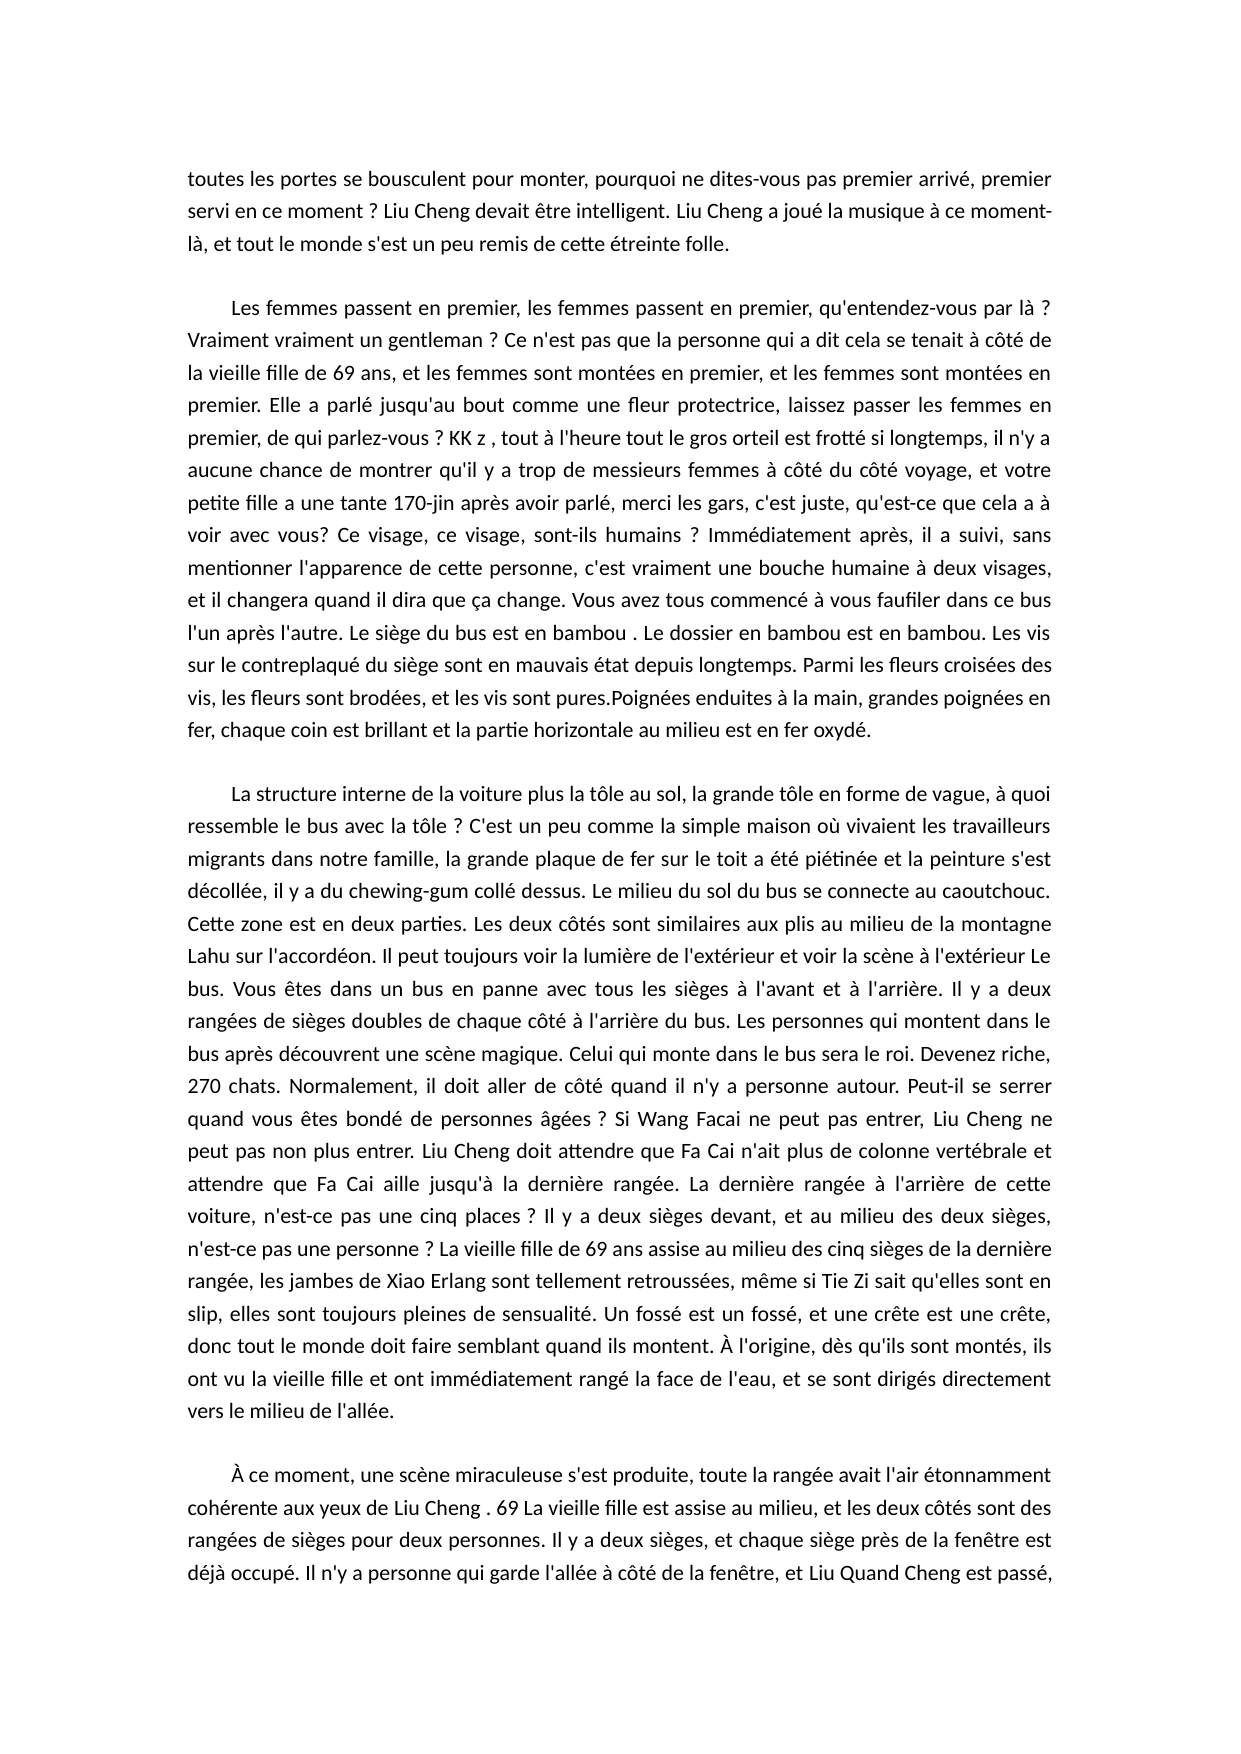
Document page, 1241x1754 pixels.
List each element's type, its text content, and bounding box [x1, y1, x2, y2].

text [187, 162, 1053, 259]
text Les femmes passent en premier, les femmes passent en premier, qu'entendez-vous par là ? Vraiment vraiment un gentleman ? Ce n'est pas que la personne qui a dit cela se tenait à côté de la vieille fille de 69 ans, et les femmes sont montées en premier, et les femmes sont montées en premier. Elle a parlé jusqu'au bout comme une fleur protectrice, laissez passer les femmes en premier, de qui parlez-vous ? KK z , tout à l'heure tout le gros orteil est frotté si longtemps, il n'y a aucune chance de montrer qu'il y a trop de messieurs femmes à côté du côté voyage, et votre petite fille a une tante 170-jin après avoir parlé, merci les gars, c'est juste, qu'est-ce que cela a à voir avec vous? Ce visage, ce visage, sont-ils humains ? Immédiatement après, il a suivi, sans mentionner l'apparence de cette personne, c'est vraiment une bouche humaine à deux visages, et il changera quand il dira que ça change. Vous avez tous commencé à vous faufiler dans ce bus l'un après l'autre. Le siège du bus est en bambou . Le dossier en bambou est en bambou. Les vis sur le contreplaqué du siège sont en mauvais état depuis longtemps. Parmi les fleurs croisées des vis, les fleurs sont brodées, et les vis sont pures.Poignées enduites à la main, grandes poignées en fer, chaque coin est brillant et la partie horizontale au milieu est en fer oxydé. [187, 291, 1053, 746]
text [187, 1458, 1053, 1588]
text La structure interne de la voiture plus la tôle au sol, la grande tôle en forme de vague, à quoi ressemble le bus avec la tôle ? C'est un peu comme la simple maison où vivaient les travailleurs migrants dans notre famille, la grande plaque de fer sur le toit a été piétinée et la peinture s'est décollée, il y a du chewing-gum collé dessus. Le milieu du sol du bus se connecte au caoutchouc. Cette zone est en deux parties. Les deux côtés sont similaires aux plis au milieu de la montagne Lahu sur l'accordéon. Il peut toujours voir la lumière de l'extérieur et voir la scène à l'extérieur Le bus. Vous êtes dans un bus en panne avec tous les sièges à l'avant et à l'arrière. Il y a deux rangées de sièges doubles de chaque côté à l'arrière du bus. Les personnes qui montent dans le bus après découvrent une scène magique. Celui qui monte dans le bus sera le roi. Devenez riche, 270 chats. Normalement, il doit aller de côté quand il n'y a personne autour. Peut-il se serrer quand vous êtes bondé de personnes âgées ? Si Wang Facai ne peut pas entrer, Liu Cheng ne peut pas non plus entrer. Liu Cheng doit attendre que Fa Cai n'ait plus de colonne vertébrale et attendre que Fa Cai aille jusqu'à la dernière rangée. La dernière rangée à l'arrière de cette voiture, n'est-ce pas une cinq places ? Il y a deux sièges devant, et au milieu des deux sièges, n'est-ce pas une personne ? La vieille fille de 69 ans assise au milieu des cinq sièges de la dernière rangée, les jambes de Xiao Erlang sont tellement retroussées, même si Tie Zi sait qu'elles sont en slip, elles sont toujours pleines de sensualité. Un fossé est un fossé, et une crête est une crête, donc tout le monde doit faire semblant quand ils montent. À l'origine, dès qu'ils sont montés, ils ont vu la vieille fille et ont immédiatement rangé la face de l'eau, et se sont dirigés directement vers le milieu de l'allée. [187, 777, 1053, 1427]
